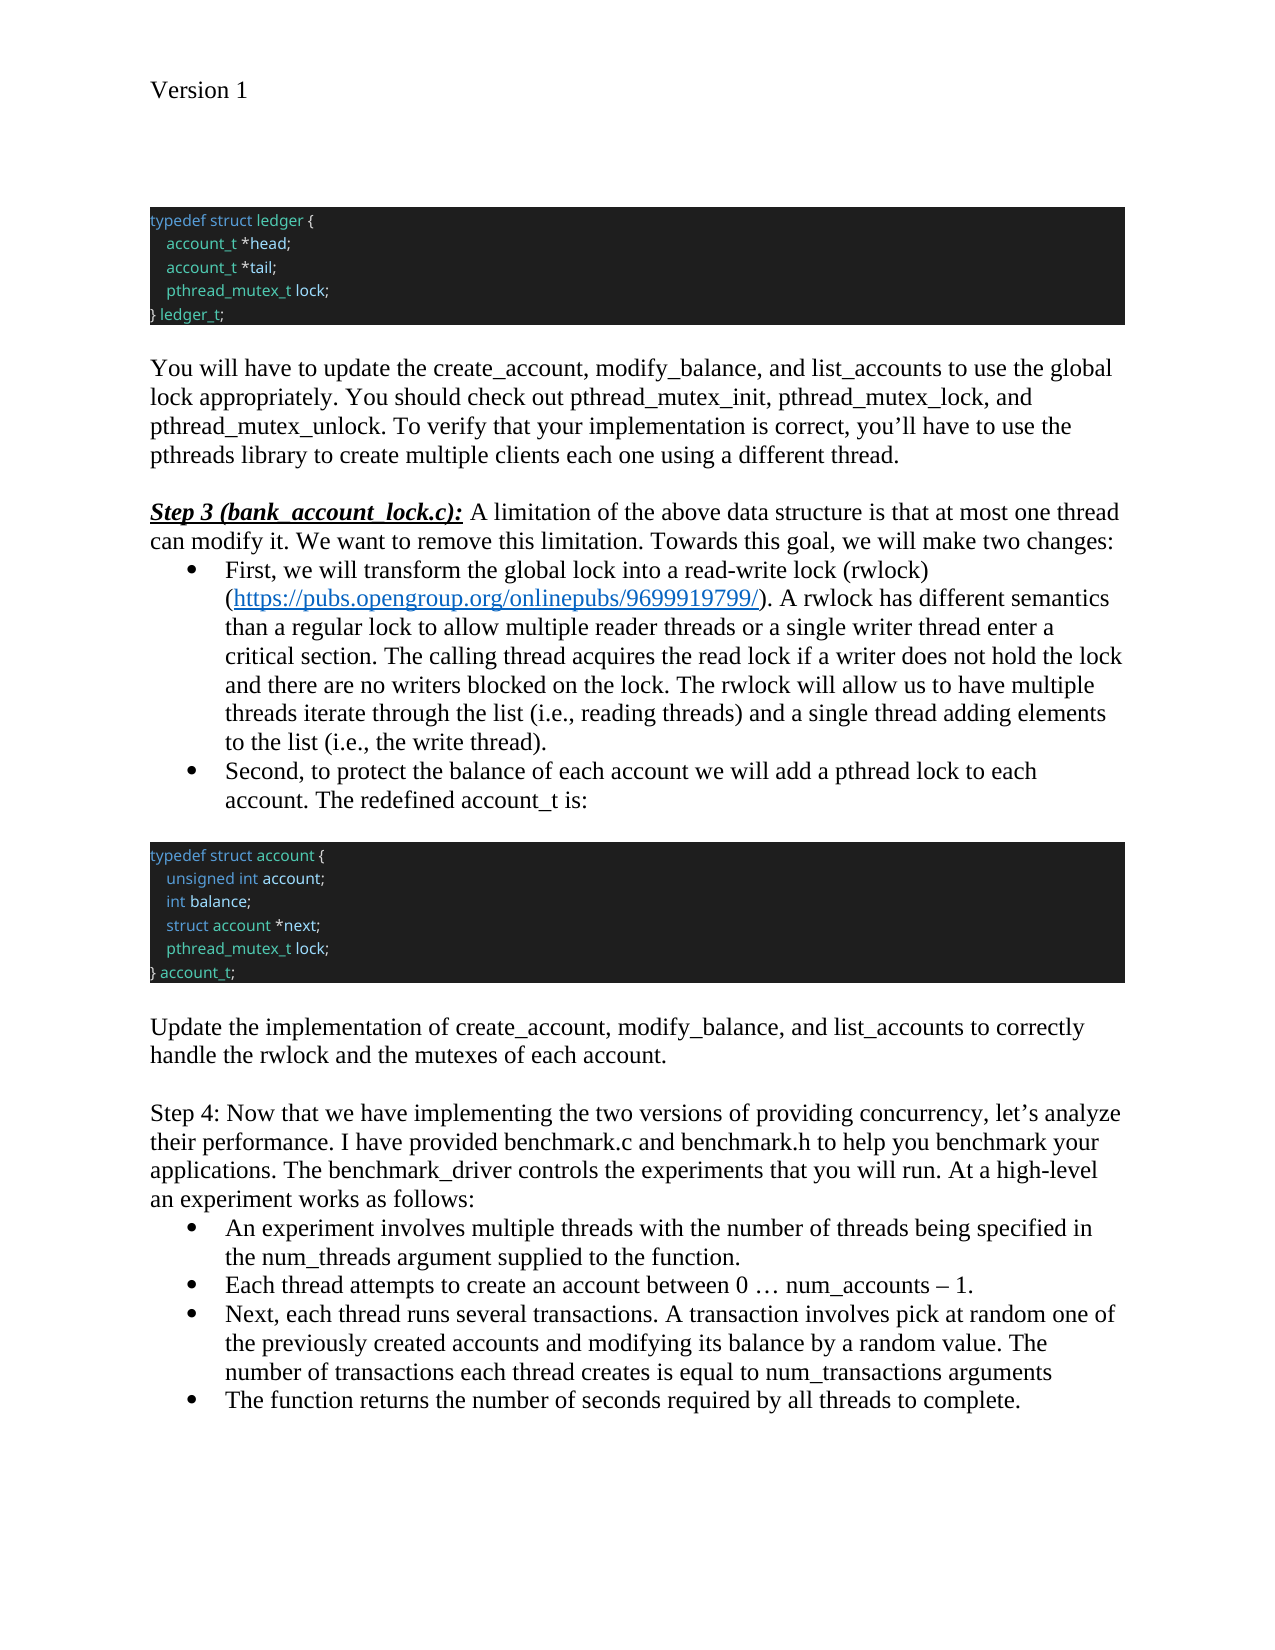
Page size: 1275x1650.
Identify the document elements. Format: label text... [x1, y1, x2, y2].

text int balance; [150, 889, 1125, 912]
text account_t *tail; [150, 254, 1125, 278]
text pthread_mutex_t lock; [150, 936, 1125, 959]
text You will have to update the create_account, modify_balance, and list_accounts to use the global lock appropriately. You should check out pthread_mutex_init, pthread_mutex_lock, and pthread_mutex_unlock. To verify that your implementation is correct, you’ll have to use the pthreads library to create multiple clients each one using a different thread. [150, 353, 1125, 468]
text struct account *next; [150, 912, 1125, 936]
list First, we will transform the global lock into a read-write lock (rwlock) (https://pubs.opengroup.org/onlinepubs/9699919799/). A rwlock has different semantics than a regular lock to allow multiple reader threads or a single writer thread enter a critical section. The calling thread acquires the read lock if a writer does not hold the lock and there are no writers blocked on the lock. The rwlock will allow us to have multiple threads iterate through the list (i.e., reading threads) and a single thread adding elements to the list (i.e., the write thread). [187, 555, 1125, 756]
list An experiment involves multiple threads with the number of threads being specified in the num_threads argument supplied to the function. [187, 1213, 1125, 1270]
text } ledger_t; [150, 301, 1125, 325]
text Step 3 (bank_account_lock.c): A limitation of the above data structure is that at most one thread can modify it. We want to remove this limitation. Towards this goal, we will make two changes: [150, 497, 1125, 555]
list Second, to protect the balance of each account we will add a pthread lock to each account. The redefined account_t is: [187, 756, 1125, 813]
text Update the implementation of create_account, modify_balance, and list_accounts to correctly handle the rwlock and the mutexes of each account. [150, 1012, 1125, 1069]
text Step 4: Now that we have implementing the two versions of providing concurrency, let’s analyze their performance. I have provided benchmark.c and benchmark.h to help you benchmark your applications. The benchmark_driver controls the experiments that you will run. At a high-level an experiment works as follows: [150, 1098, 1125, 1213]
text } account_t; [150, 959, 1125, 983]
text unsigned int account; [150, 866, 1125, 889]
text typedef struct ledger { [150, 207, 1125, 231]
list Each thread attempts to create an account between 0 … num_accounts – 1. [187, 1270, 1125, 1299]
list Next, each thread runs several transactions. A transaction involves pick at random one of the previously created accounts and modifying its balance by a random value. The number of transactions each thread creates is equal to num_transactions arguments [187, 1299, 1125, 1385]
text typedef struct account { [150, 842, 1125, 866]
list The function returns the number of seconds required by all threads to complete. [187, 1385, 1125, 1414]
text pthread_mutex_t lock; [150, 278, 1125, 301]
text account_t *head; [150, 231, 1125, 254]
